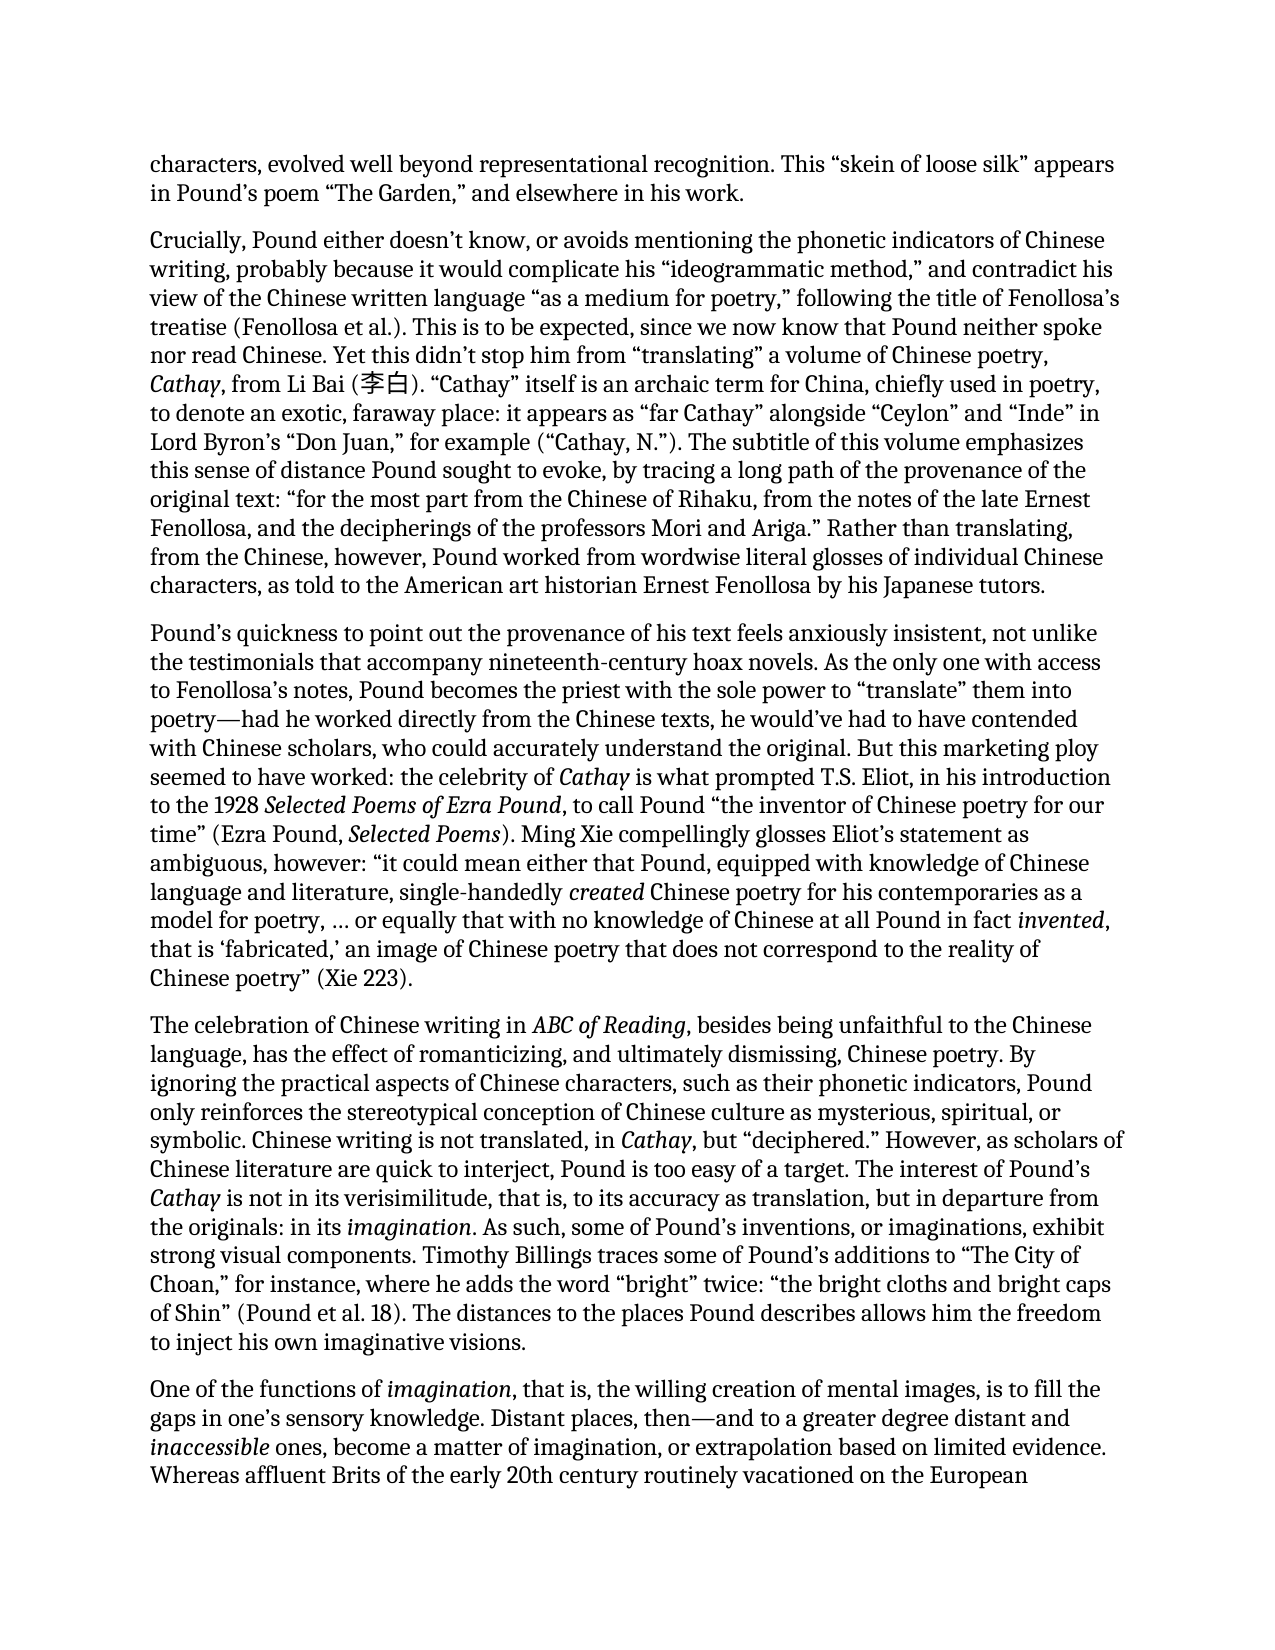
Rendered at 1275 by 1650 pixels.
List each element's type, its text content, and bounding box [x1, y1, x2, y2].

text The celebration of Chinese writing in ABC of Reading, besides being unfaithful to the Chinese language, has the effect of romanticizing, and ultimately dismissing, Chinese poetry. By ignoring the practical aspects of Chinese characters, such as their phonetic indicators, Pound only reinforces the stereotypical conception of Chinese culture as mysterious, spiritual, or symbolic. Chinese writing is not translated, in Cathay, but “deciphered.” However, as scholars of Chinese literature are quick to interject, Pound is too easy of a target. The interest of Pound’s Cathay is not in its verisimilitude, that is, to its accuracy as translation, but in departure from the originals: in its imagination. As such, some of Pound’s inventions, or imaginations, exhibit strong visual components. Timothy Billings traces some of Pound’s additions to “The City of Choan,” for instance, where he adds the word “bright” twice: “the bright cloths and bright caps of Shin” (Pound et al. 18). The distances to the places Pound describes allows him the freedom to inject his own imaginative visions. [150, 1011, 1125, 1356]
text Pound’s quickness to point out the provenance of his text feels anxiously insistent, not unlike the testimonials that accompany nineteenth-century hoax novels. As the only one with access to Fenollosa’s notes, Pound becomes the priest with the sole power to “translate” them into poetry—had he worked directly from the Chinese texts, he would’ve had to have contended with Chinese scholars, who could accurately understand the original. But this marketing ploy seemed to have worked: the celebrity of Cathay is what prompted T.S. Eliot, in his introduction to the 1928 Selected Poems of Ezra Pound, to call Pound “the inventor of Chinese poetry for our time” (Ezra Pound, Selected Poems). Ming Xie compellingly glosses Eliot’s statement as ambiguous, however: “it could mean either that Pound, equipped with knowledge of Chinese language and literature, single-handedly created Chinese poetry for his contemporaries as a model for poetry, … or equally that with no knowledge of Chinese at all Pound in fact invented, that is ‘fabricated,’ an image of Chinese poetry that does not correspond to the reality of Chinese poetry” (Xie 223). [150, 619, 1125, 992]
